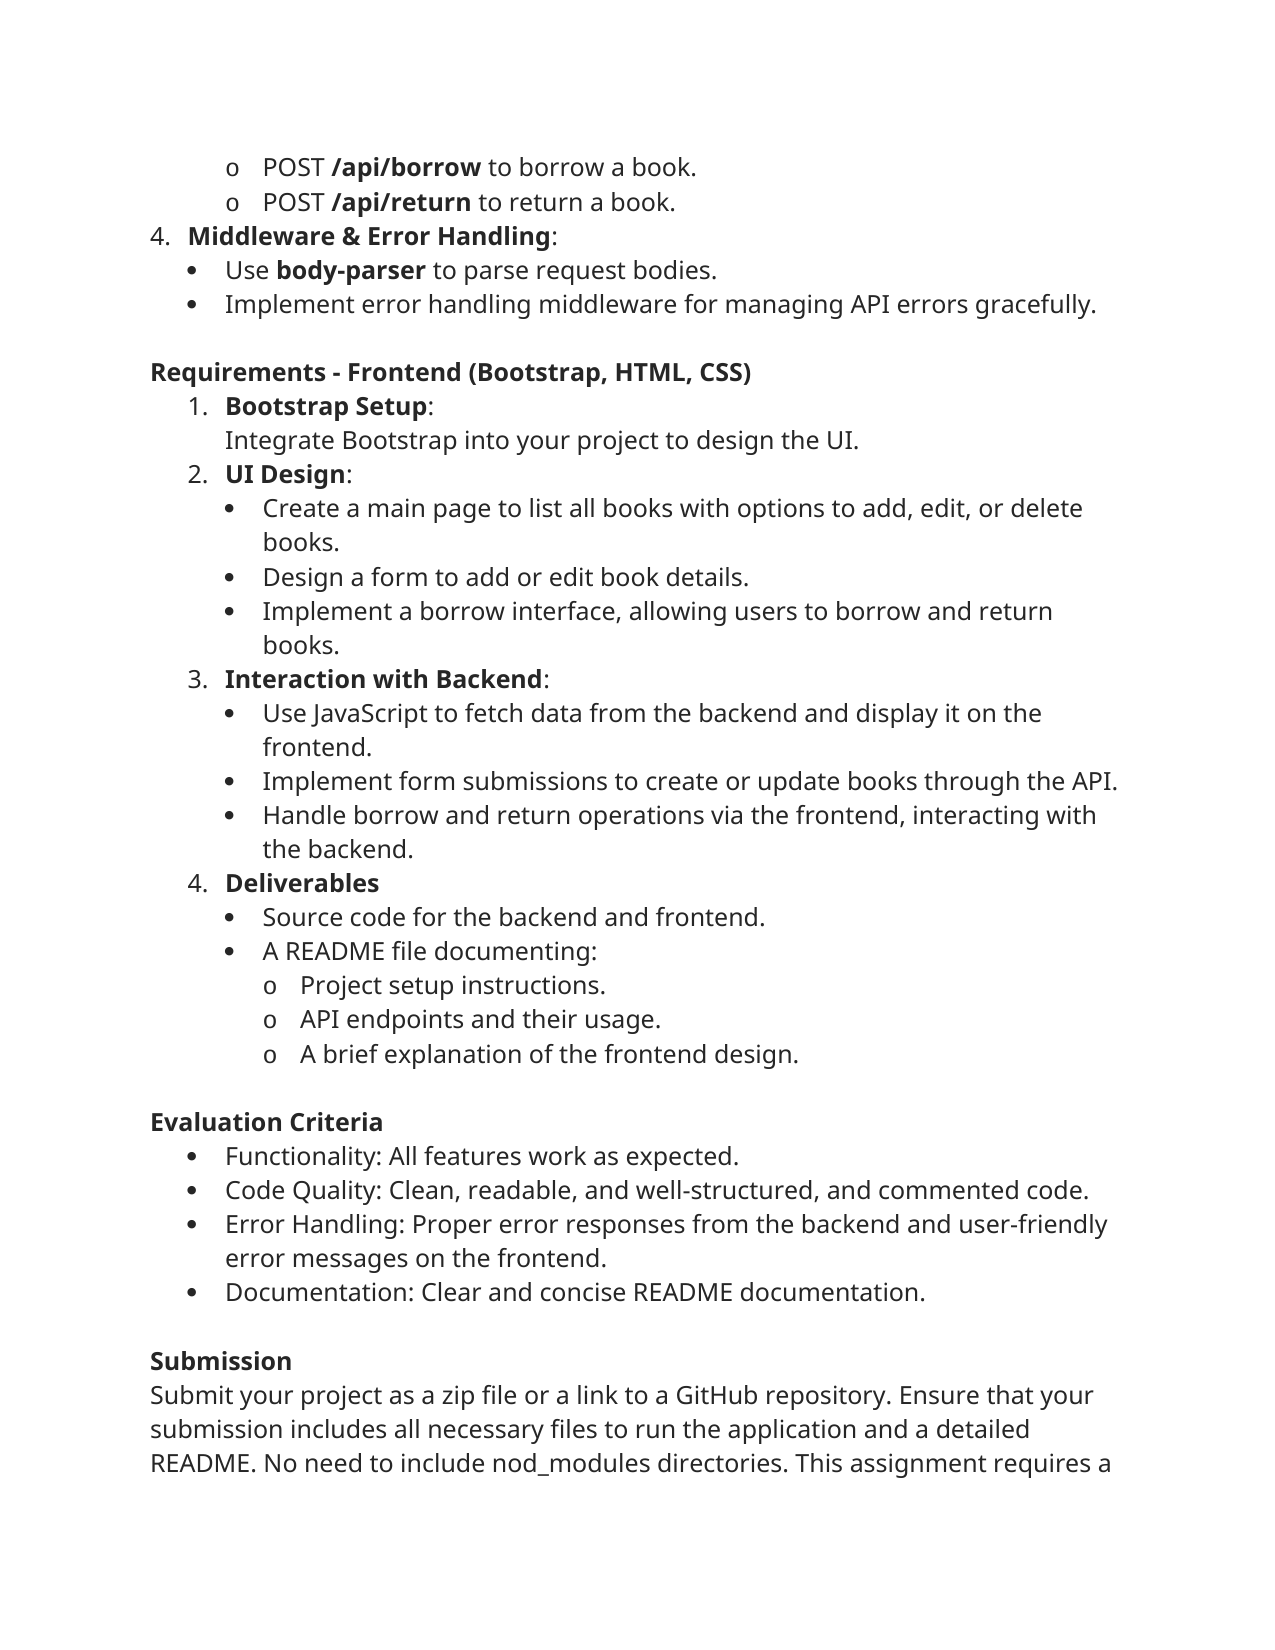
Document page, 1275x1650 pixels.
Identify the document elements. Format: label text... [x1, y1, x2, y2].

list Error Handling: Proper error responses from the backend and user-friendly error messages on the frontend. [187, 1207, 1125, 1275]
list Implement a borrow interface, allowing users to borrow and return books. [225, 593, 1125, 661]
text Requirements - Frontend (Bootstrap, HTML, CSS) [150, 355, 1125, 389]
list Implement error handling middleware for managing API errors gracefully. [187, 287, 1125, 321]
text Submission [150, 1343, 1125, 1377]
list Functionality: All features work as expected. [187, 1139, 1125, 1173]
list UI Design: [187, 457, 1125, 491]
list Interaction with Backend: [187, 661, 1125, 695]
list A brief explanation of the frontend design. [262, 1036, 1125, 1071]
list Bootstrap Setup: [187, 389, 1125, 423]
list Use body-parser to parse request bodies. [187, 253, 1125, 287]
text Integrate Bootstrap into your project to design the UI. [225, 423, 1125, 457]
list POST /api/borrow to borrow a book. [225, 150, 1125, 184]
list Design a form to add or edit book details. [225, 559, 1125, 593]
list Documentation: Clear and concise README documentation. [187, 1275, 1125, 1309]
text Evaluation Criteria [150, 1105, 1125, 1139]
list Source code for the backend and frontend. [225, 900, 1125, 934]
list Code Quality: Clean, readable, and well-structured, and commented code. [187, 1173, 1125, 1207]
list Use JavaScript to fetch data from the backend and display it on the frontend. [225, 695, 1125, 763]
list Create a main page to list all books with options to add, edit, or delete books. [225, 491, 1125, 559]
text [150, 1377, 1125, 1479]
list Project setup instructions. [262, 968, 1125, 1002]
list API endpoints and their usage. [262, 1002, 1125, 1036]
list A README file documenting: [225, 934, 1125, 968]
list Middleware & Error Handling: [150, 218, 1125, 253]
list Handle borrow and return operations via the frontend, interacting with the backend. [225, 798, 1125, 866]
list Deliverables [187, 866, 1125, 900]
list Implement form submissions to create or update books through the API. [225, 763, 1125, 798]
list POST /api/return to return a book. [225, 184, 1125, 218]
